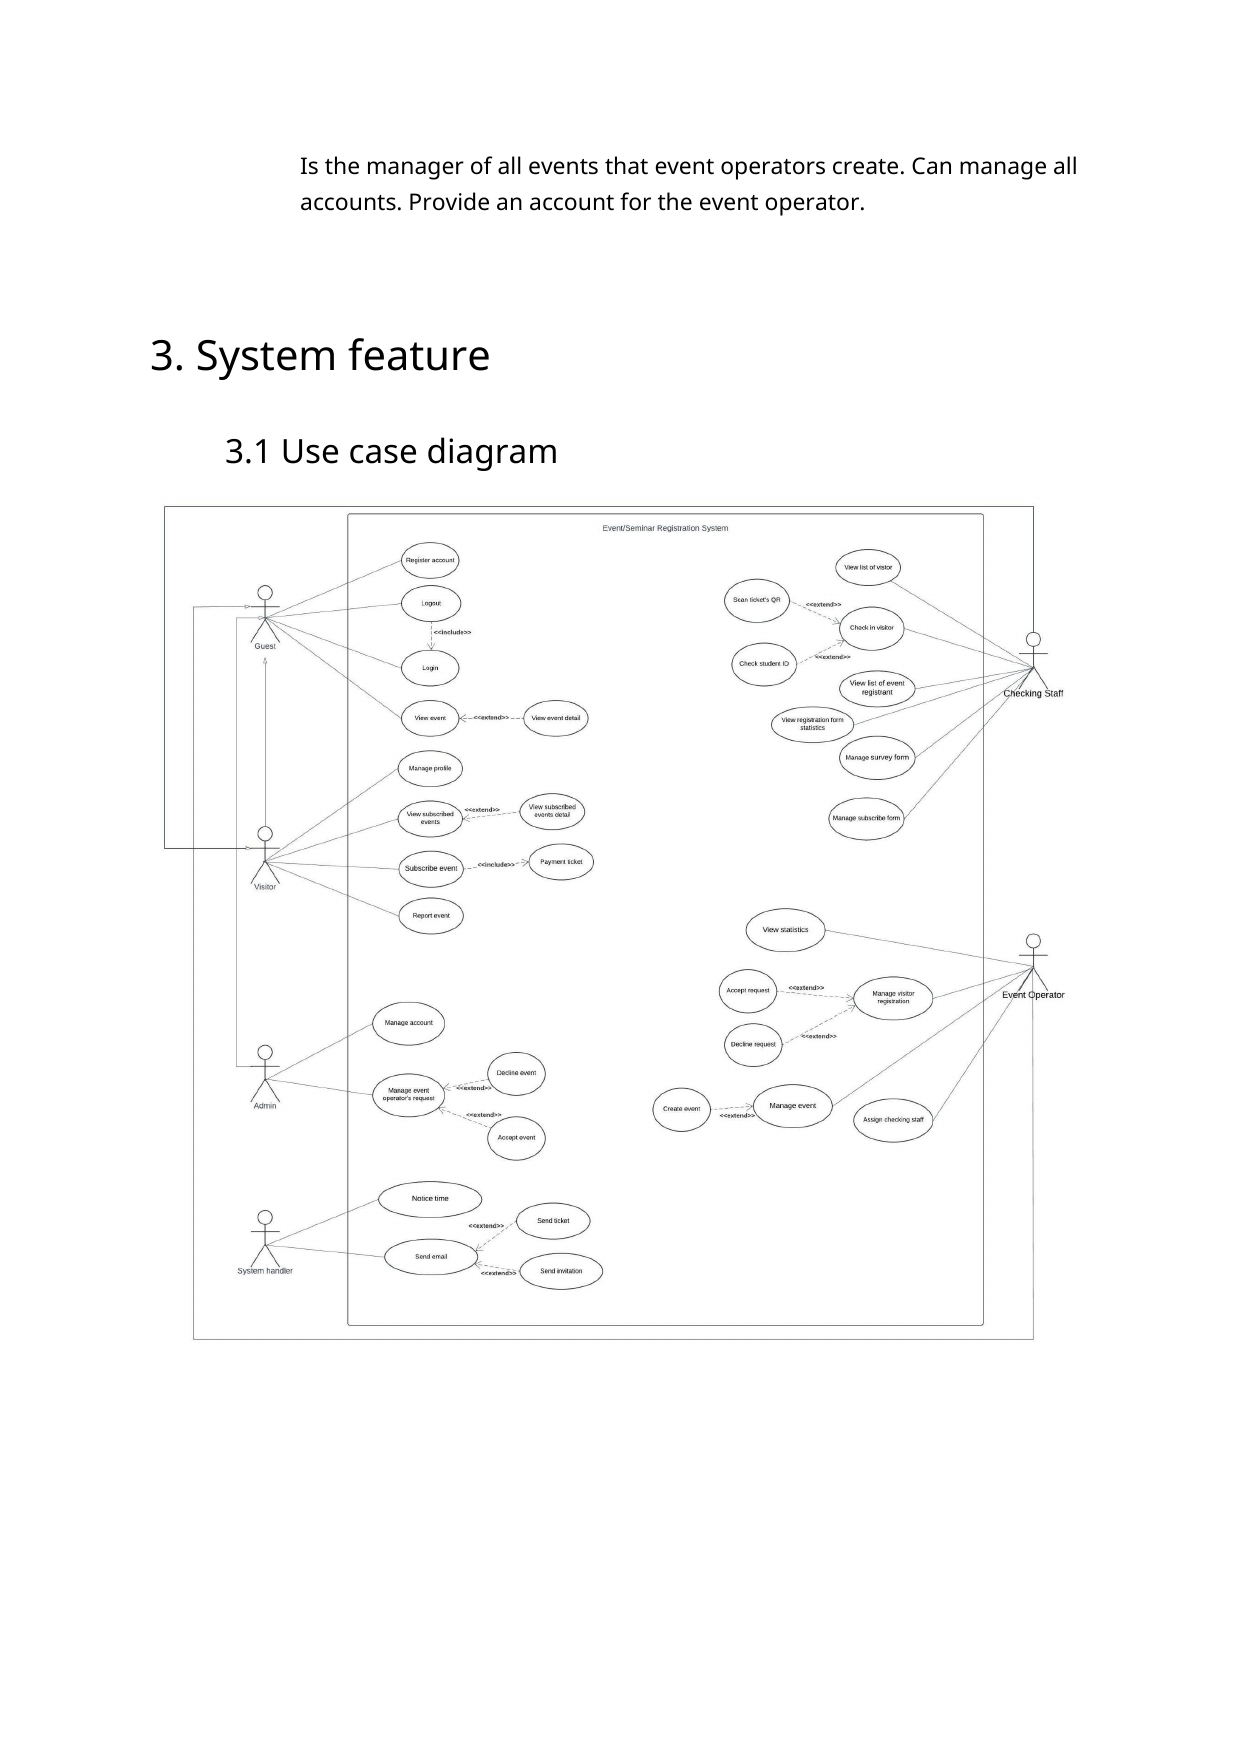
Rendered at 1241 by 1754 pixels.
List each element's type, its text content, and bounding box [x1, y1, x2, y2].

subtitle 3. System feature [150, 326, 1090, 382]
subtitle 3.1 Use case diagram [150, 428, 1090, 474]
text Is the manager of all events that event operators create. Can manage all accounts. Provide an account for the event operator. [300, 150, 1090, 217]
picture [150, 493, 1091, 1354]
